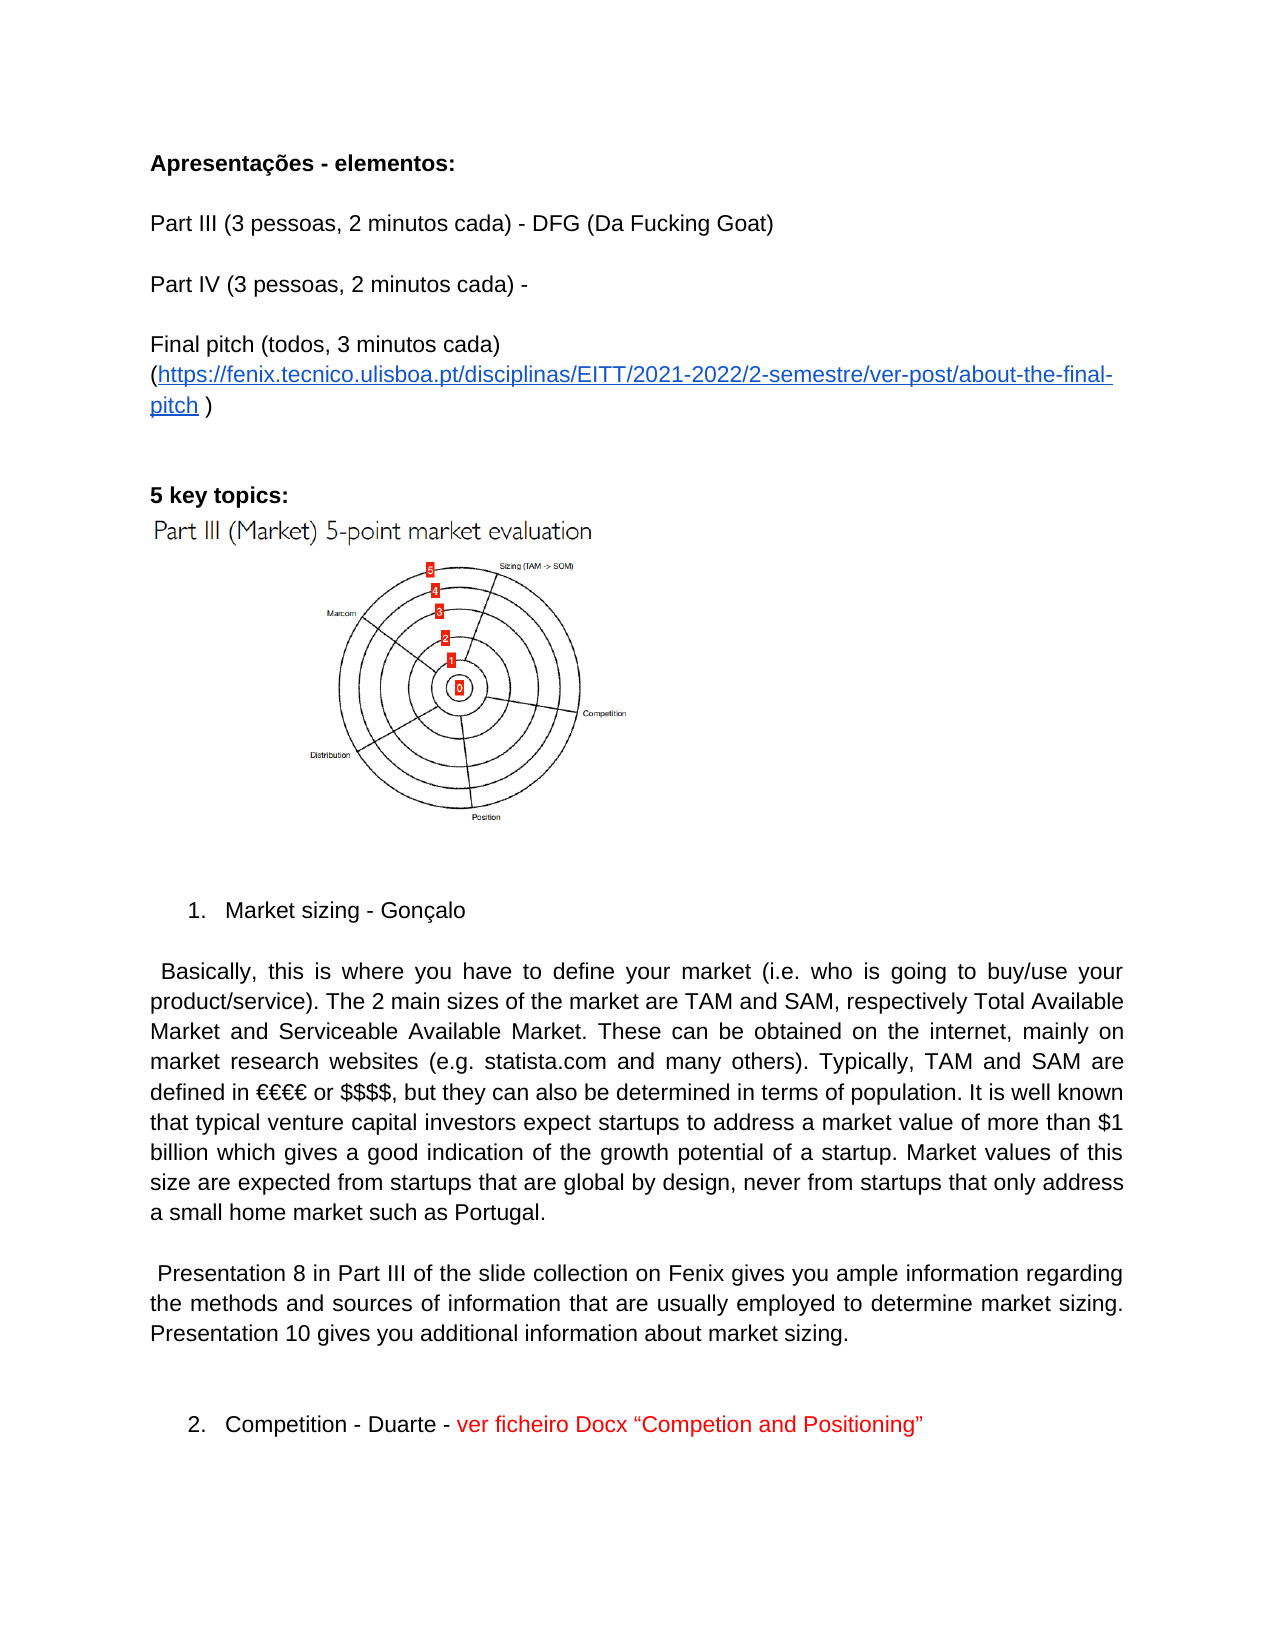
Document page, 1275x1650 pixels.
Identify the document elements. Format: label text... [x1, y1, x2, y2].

text Part III (3 pessoas, 2 minutos cada) - DFG (Da Fucking Goat) [150, 210, 1125, 237]
list Competition - Duarte - ver ficheiro Docx “Competion and Positioning” [187, 1411, 1125, 1437]
text 5 key topics: [150, 482, 1125, 509]
list Market sizing - Gonçalo [187, 897, 1125, 924]
text (https://fenix.tecnico.ulisboa.pt/disciplinas/EITT/2021-2022/2-semestre/ver-post/about-the-final-pitch ) [150, 361, 1125, 418]
text Final pitch (todos, 3 minutos cada) [150, 331, 1125, 358]
text Presentation 8 in Part III of the slide collection on Fenix gives you ample information regarding the methods and sources of information that are usually employed to determine market sizing. Presentation 10 gives you additional information about market sizing. [150, 1260, 1125, 1347]
text Basically, this is where you have to define your market (i.e. who is going to buy/use your product/service). The 2 main sizes of the market are TAM and SAM, respectively Total Available Market and Serviceable Available Market. These can be obtained on the internet, mainly on market research websites (e.g. statista.com and many others). Typically, TAM and SAM are defined in €€€€ or $$$$, but they can also be determined in terms of population. It is well known that typical venture capital investors expect startups to address a market value of more than $1 billion which gives a good indication of the growth potential of a startup. Market values of this size are expected from startups that are global by design, never from startups that only address a small home market such as Portugal. [150, 958, 1125, 1226]
text Apresentações - elementos: [150, 150, 1125, 176]
text Part IV (3 pessoas, 2 minutos cada) - [150, 271, 1125, 297]
picture [150, 512, 633, 833]
